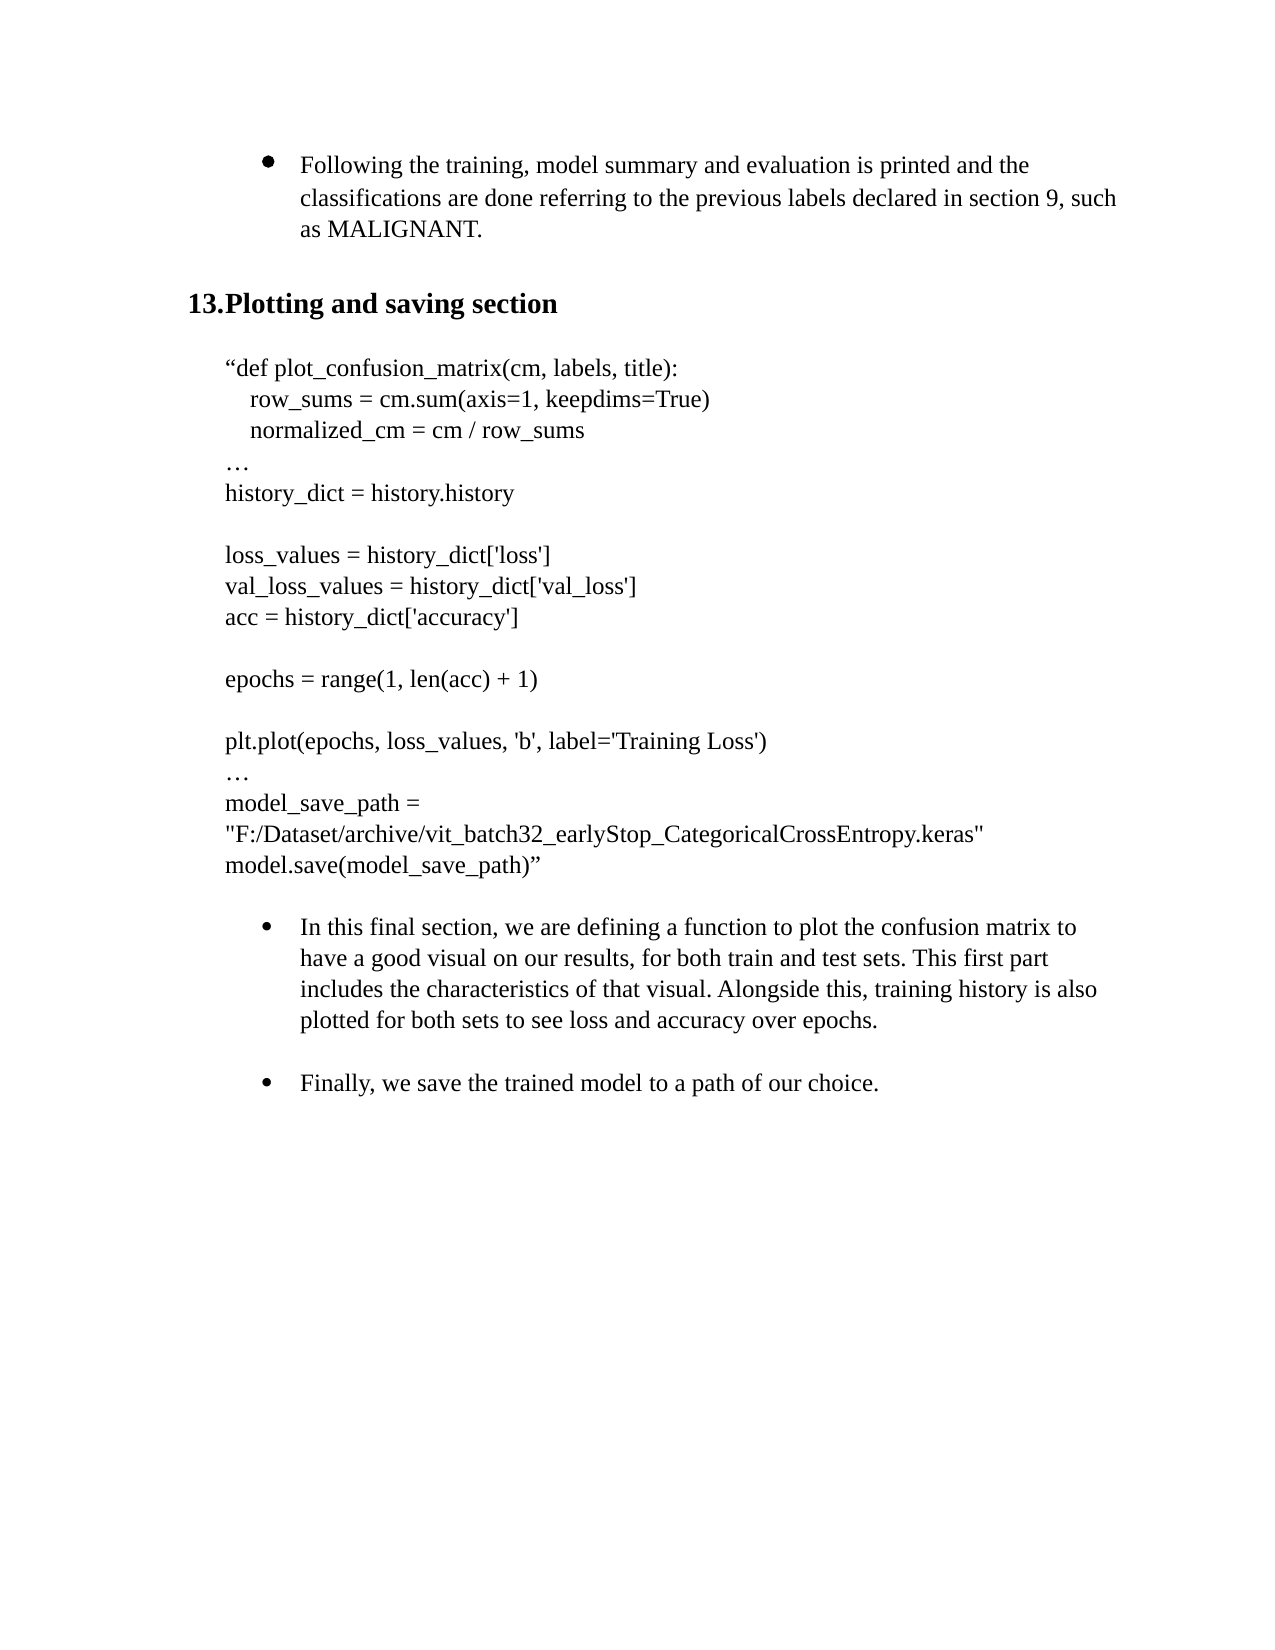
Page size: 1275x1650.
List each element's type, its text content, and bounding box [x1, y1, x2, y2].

list epochs = range(1, len(acc) + 1) [225, 664, 1125, 693]
list row_sums = cm.sum(axis=1, keepdims=True) [225, 384, 1125, 413]
list “def plot_confusion_matrix(cm, labels, title): [225, 353, 1125, 382]
list plt.plot(epochs, loss_values, 'b', label='Training Loss') [225, 726, 1125, 755]
list In this final section, we are defining a function to plot the confusion matrix to have a good visual on our results, for both train and test sets. This first part includes the characteristics of that visual. Alongside this, training history is also plotted for both sets to see loss and accuracy over epochs. [262, 912, 1125, 1034]
list normalized_cm = cm / row_sums [225, 416, 1125, 444]
list acc = history_dict['accuracy'] [225, 602, 1125, 631]
list model_save_path = "F:/Dataset/archive/vit_batch32_earlyStop_CategoricalCrossEntropy.keras" [225, 788, 1125, 848]
list Plotting and saving section [187, 286, 1125, 320]
list … [225, 757, 1125, 786]
list model.save(model_save_path)” [225, 850, 1125, 879]
list … [225, 447, 1125, 475]
list val_loss_values = history_dict['val_loss'] [225, 571, 1125, 600]
list Finally, we save the trained model to a path of our choice. [262, 1068, 1125, 1096]
list history_dict = history.history [225, 478, 1125, 507]
list Following the training, model summary and evaluation is printed and the classifications are done referring to the previous labels declared in section 9, such as MALIGNANT. [262, 150, 1125, 243]
list loss_values = history_dict['loss'] [225, 540, 1125, 569]
